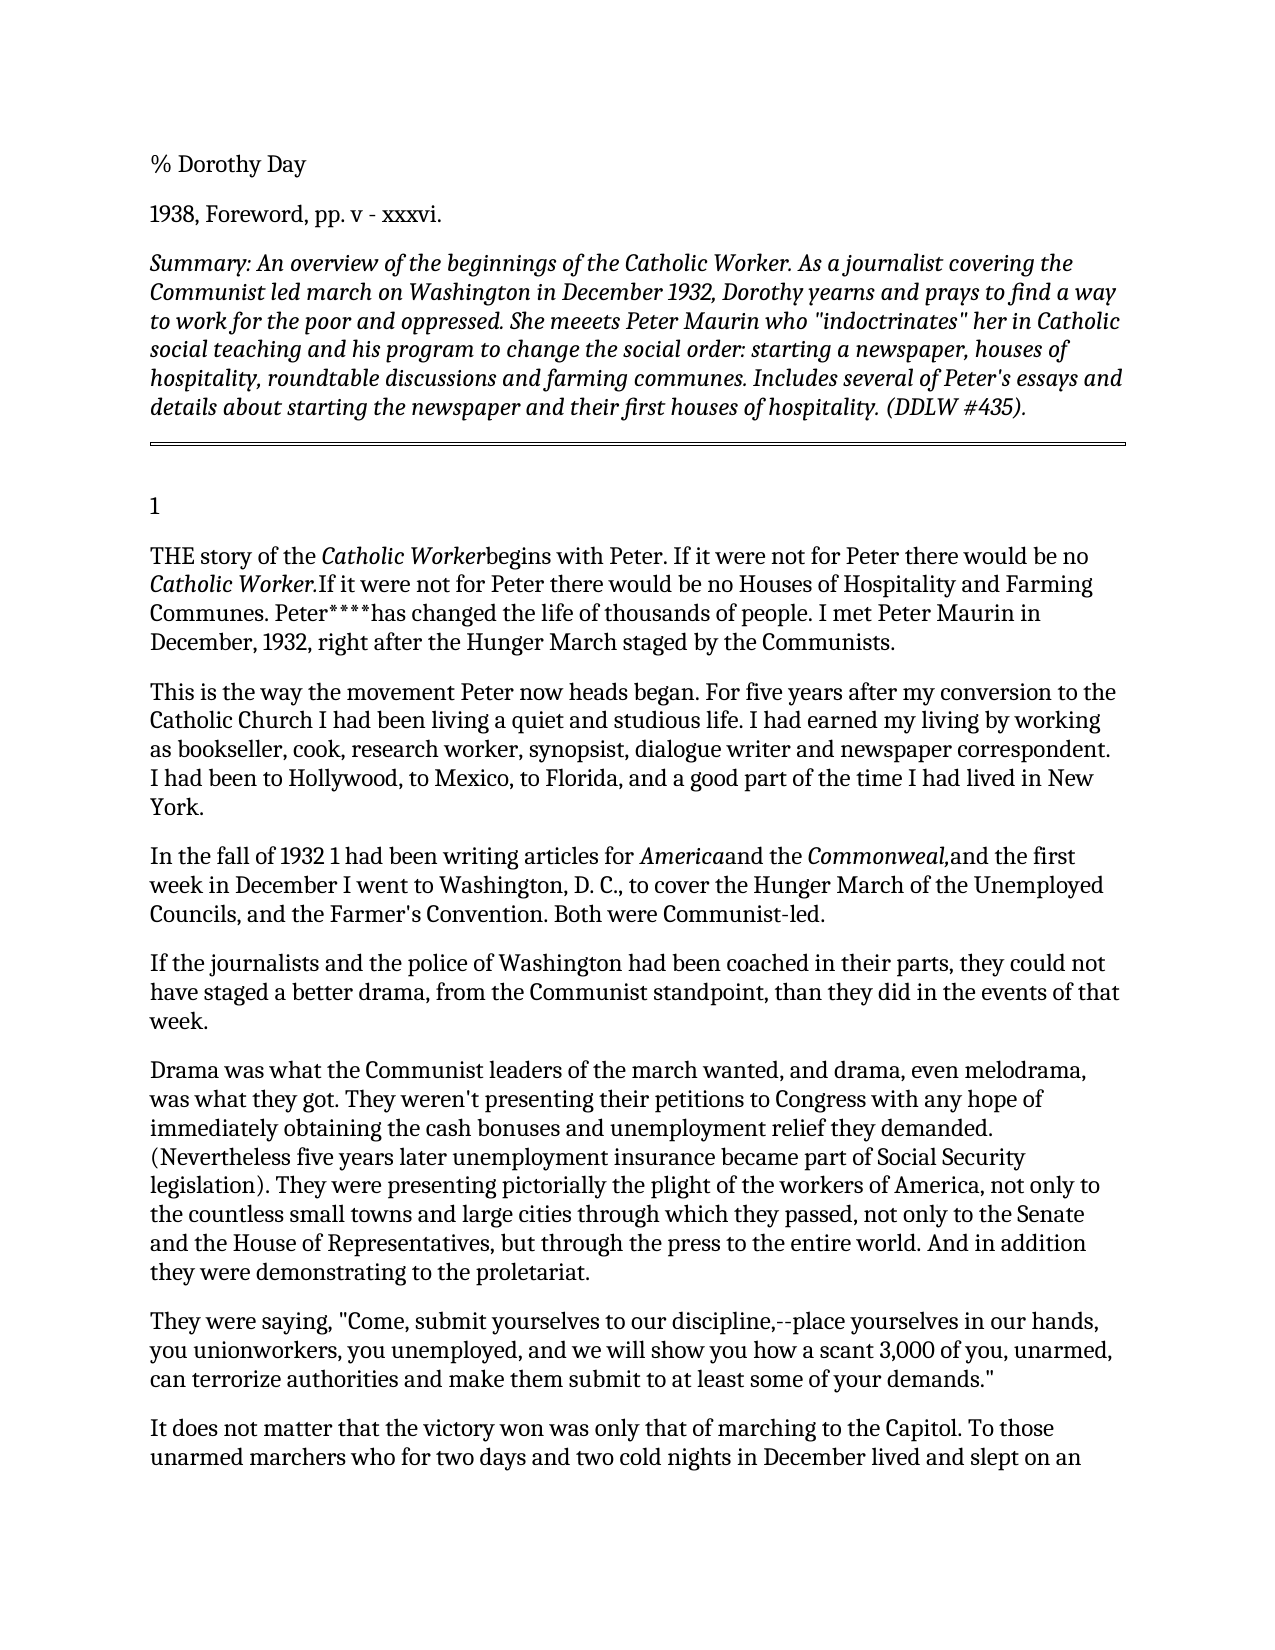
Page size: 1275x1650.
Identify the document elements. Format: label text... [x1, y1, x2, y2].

text % Dorothy Day [150, 150, 1125, 179]
text They were saying, "Come, submit yourselves to our discipline,--place yourselves in our hands, you unionworkers, you unemployed, and we will show you how a scant 3,000 of you, unarmed, can terrorize authorities and make them submit to at least some of your demands." [150, 1307, 1125, 1393]
text This is the way the movement Peter now heads began. For five years after my conversion to the Catholic Church I had been living a quiet and studious life. I had earned my living by working as bookseller, cook, research worker, synopsist, dialogue writer and newspaper correspondent. I had been to Hollywood, to Mexico, to Florida, and a good part of the time I had lived in New York. [150, 677, 1125, 821]
text If the journalists and the police of Washington had been coached in their parts, they could not have staged a better drama, from the Communist standpoint, than they did in the events of that week. [150, 949, 1125, 1035]
text THE story of the Catholic Workerbegins with Peter. If it were not for Peter there would be no Catholic Worker.If it were not for Peter there would be no Houses of Hospitality and Farming Communes. Peter****has changed the life of thousands of people. I met Peter Maurin in December, 1932, right after the Hunger March staged by the Communists. [150, 542, 1125, 657]
text Drama was what the Communist leaders of the march wanted, and drama, even melodrama, was what they got. They weren't presenting their petitions to Congress with any hope of immediately obtaining the cash bonuses and unemployment relief they demanded. (Nevertheless five years later unemployment insurance became part of Social Security legislation). They were presenting pictorially the plight of the workers of America, not only to the countless small towns and large cities through which they passed, not only to the Senate and the House of Representatives, but through the press to the entire world. And in addition they were demonstrating to the proletariat. [150, 1056, 1125, 1286]
text In the fall of 1932 1 had been writing articles for Americaand the Commonweal,and the first week in December I went to Washington, D. C., to cover the Hunger March of the Unemployed Councils, and the Farmer's Convention. Both were Communist-led. [150, 842, 1125, 928]
text 1 [150, 492, 1125, 521]
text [150, 1414, 1125, 1472]
text 1938, Foreword, pp. v - xxxvi. [150, 199, 1125, 228]
text Summary: An overview of the beginnings of the Catholic Worker. As a journalist covering the Communist led march on Washington in December 1932, Dorothy yearns and prays to find a way to work for the poor and oppressed. She meeets Peter Maurin who "indoctrinates" her in Catholic social teaching and his program to change the social order: starting a newspaper, houses of hospitality, roundtable discussions and farming communes. Includes several of Peter's essays and details about starting the newspaper and their first houses of hospitality. (DDLW #435). [150, 249, 1125, 422]
